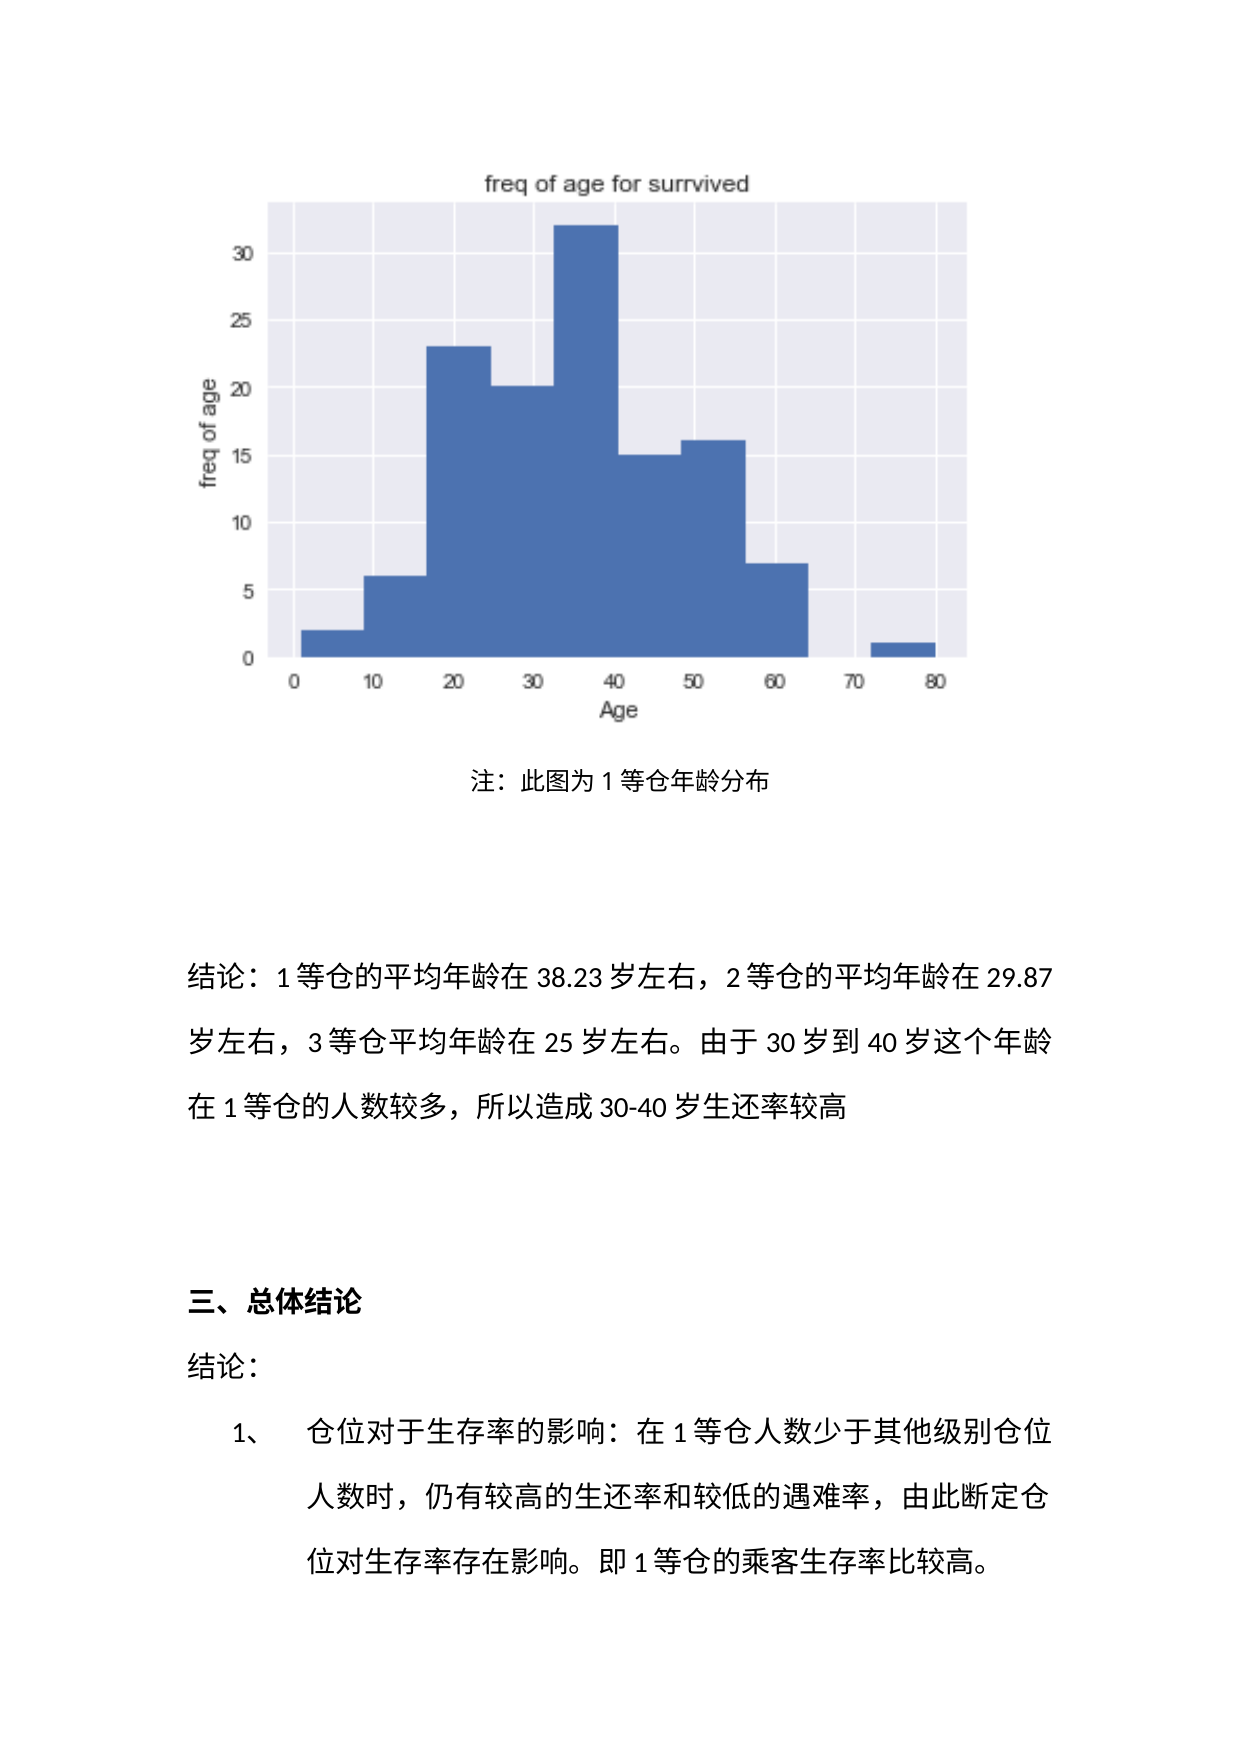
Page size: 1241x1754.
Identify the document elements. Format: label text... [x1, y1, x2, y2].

picture [187, 162, 982, 735]
text 结论：1等仓的平均年龄在38.23岁左右，2等仓的平均年龄在29.87岁左右，3等仓平均年龄在25岁左右。由于30岁到40岁这个年龄在1等仓的人数较多，所以造成30-40岁生还率较高 [187, 942, 1053, 1137]
list 仓位对于生存率的影响：在1等仓人数少于其他级别仓位人数时，仍有较高的生还率和较低的遇难率，由此断定仓位对生存率存在影响。即1等仓的乘客生存率比较高。 [231, 1397, 1053, 1592]
text 注：此图为1等仓年龄分布 [187, 747, 1053, 812]
text 结论： [187, 1332, 1053, 1397]
text 三、总体结论 [187, 1267, 1053, 1332]
